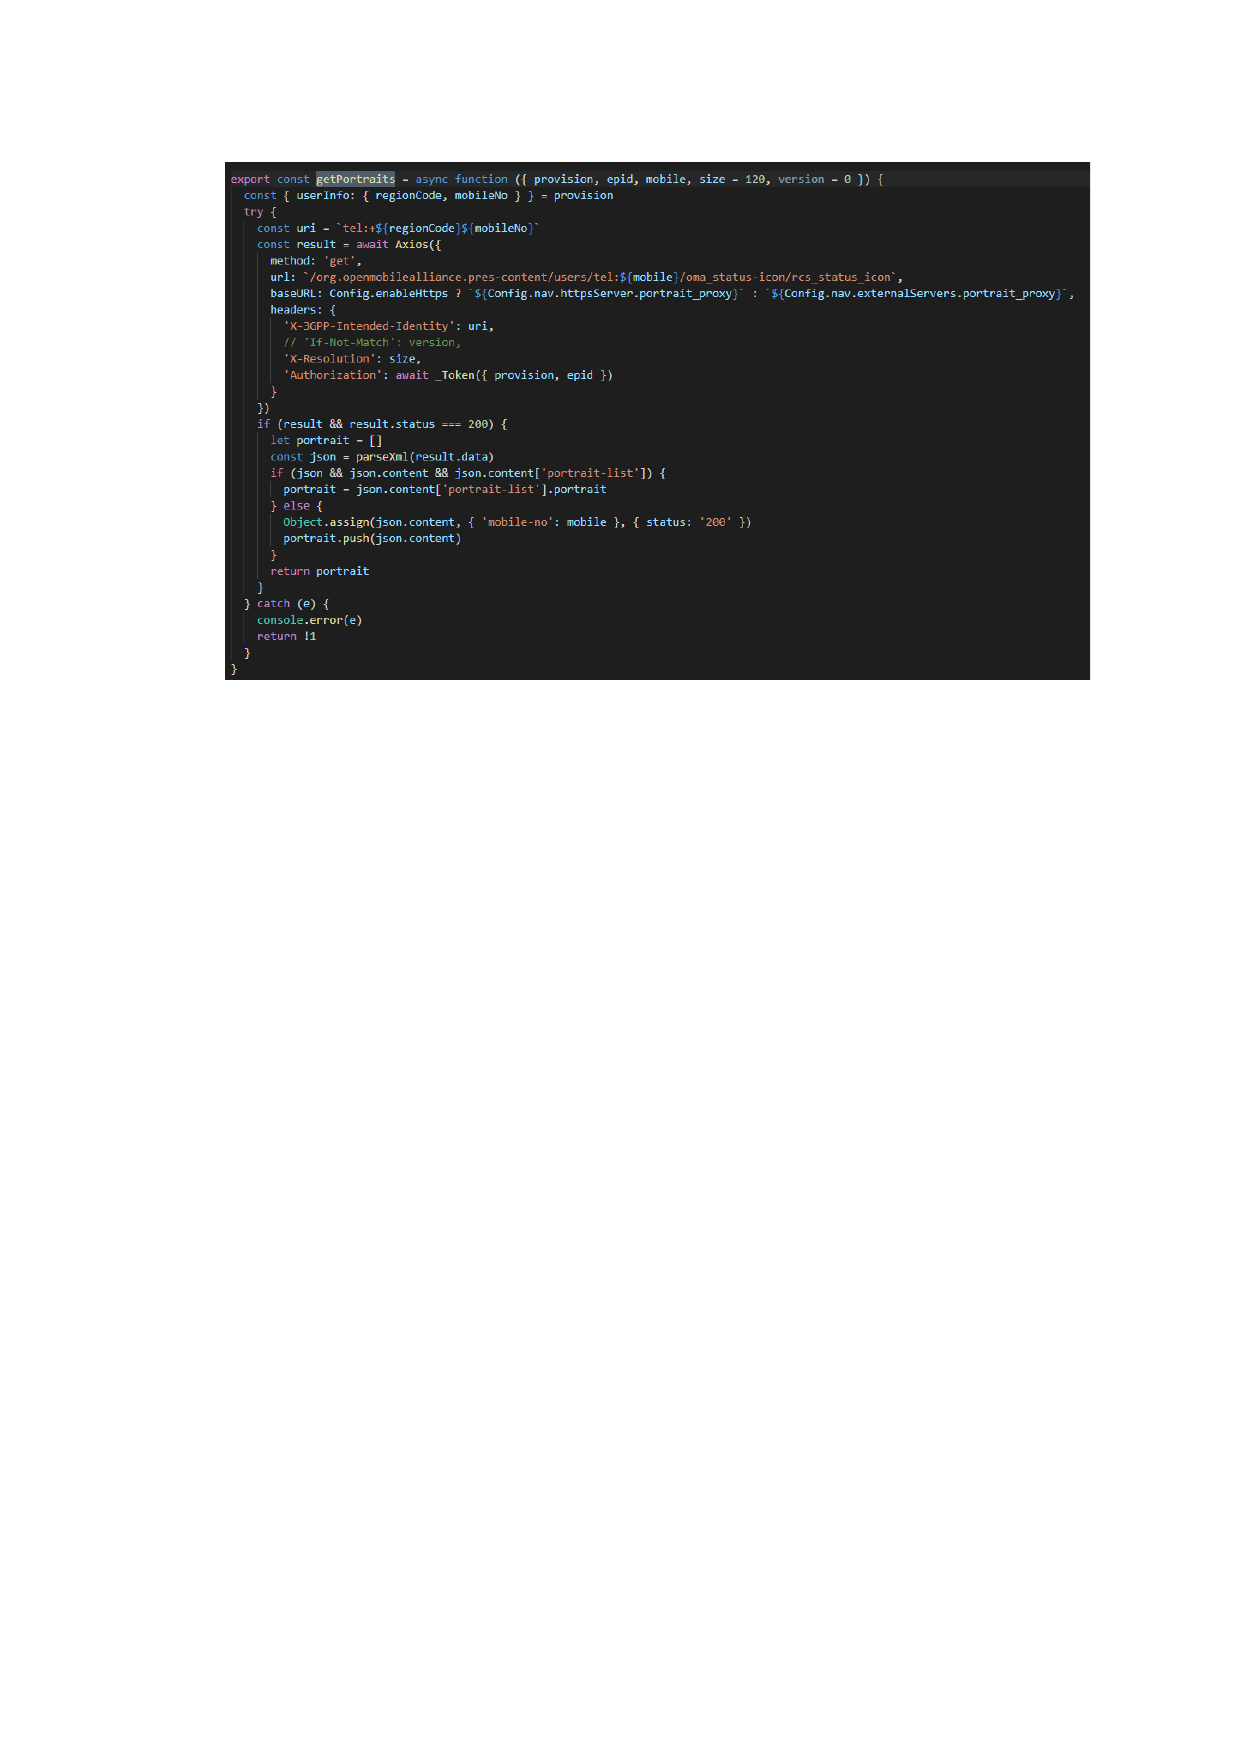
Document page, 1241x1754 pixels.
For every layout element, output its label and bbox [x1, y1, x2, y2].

picture [225, 162, 1091, 680]
